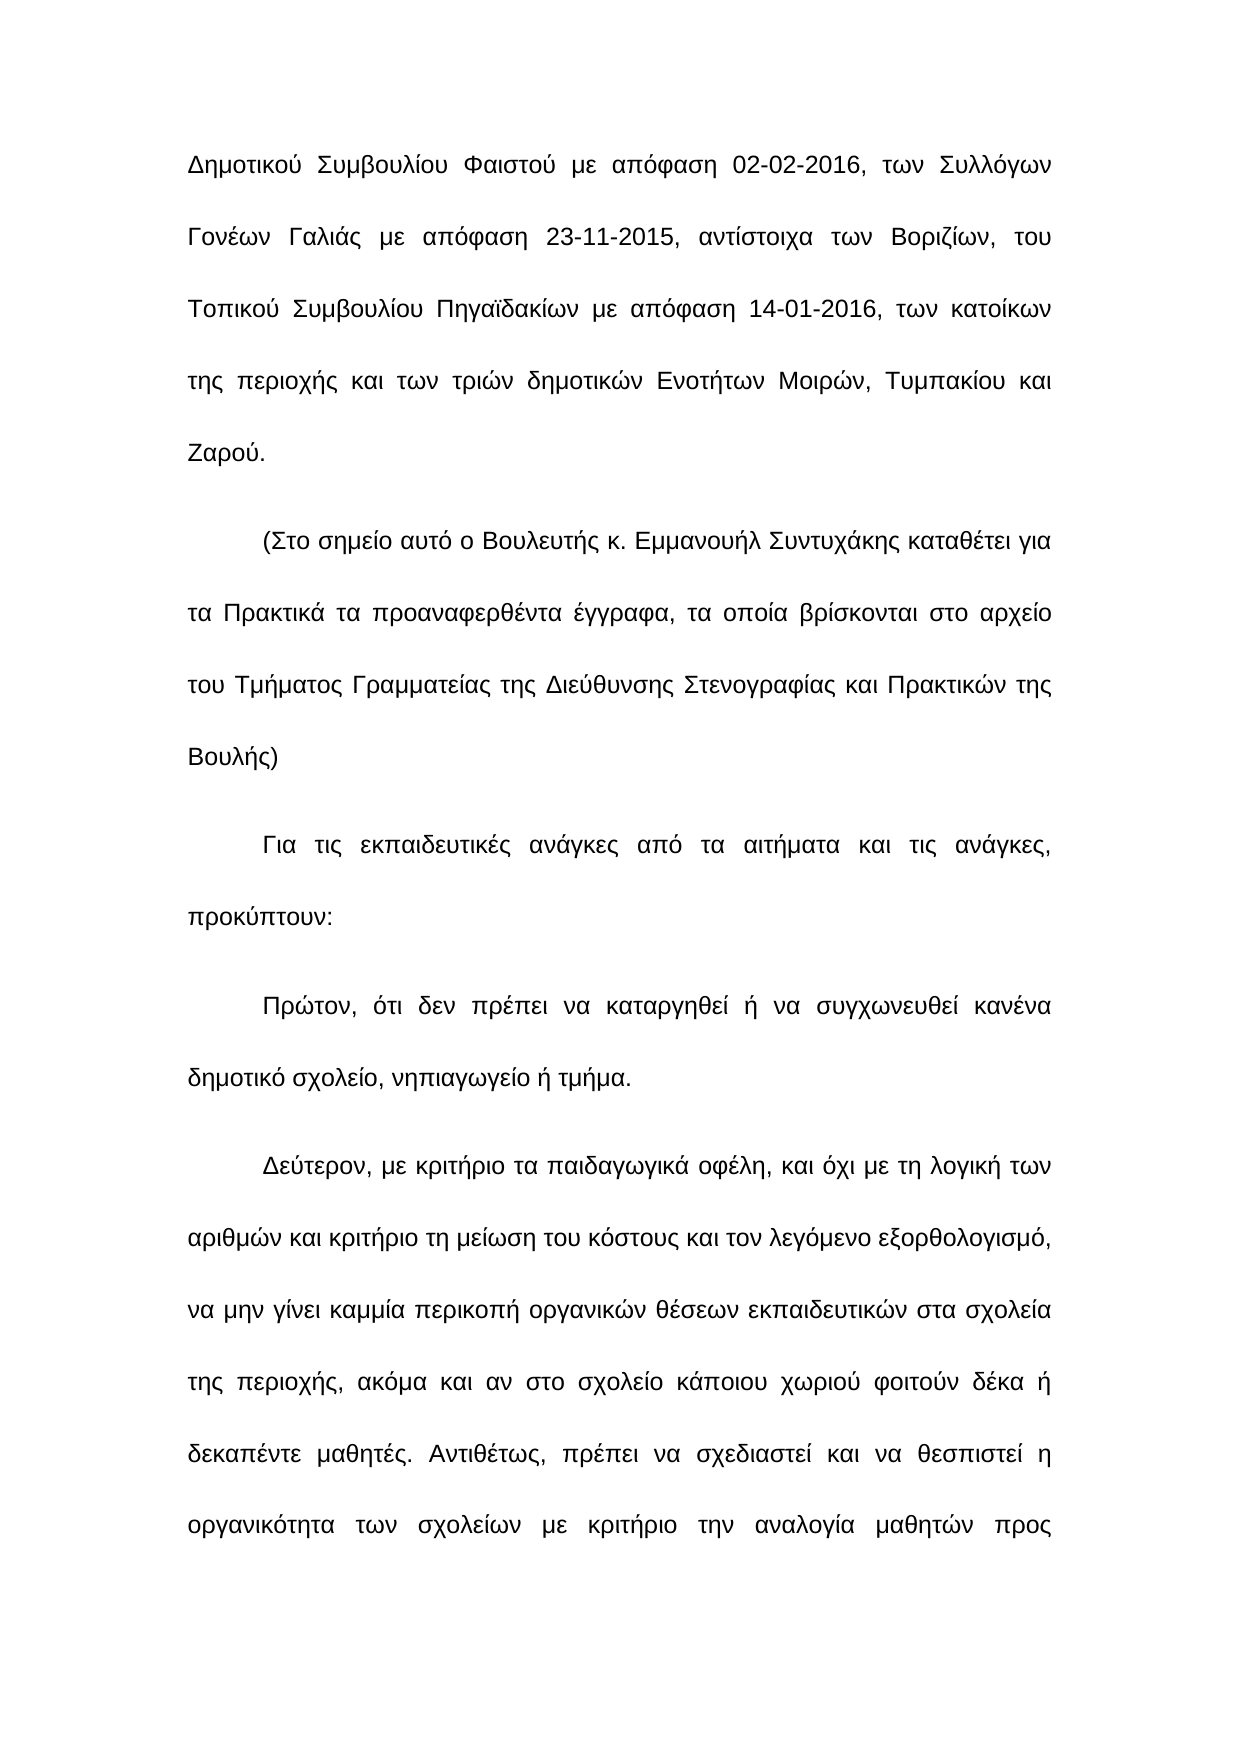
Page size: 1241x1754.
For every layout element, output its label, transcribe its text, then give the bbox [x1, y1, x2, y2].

text Για τις εκπαιδευτικές ανάγκες από τα αιτήματα και τις ανάγκες, προκύπτουν: [187, 830, 1053, 931]
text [187, 1151, 1053, 1539]
text (Στο σημείο αυτό ο Βουλευτής κ. Εμμανουήλ Συντυχάκης καταθέτει για τα Πρακτικά τα προαναφερθέντα έγγραφα, τα οποία βρίσκονται στο αρχείο του Τμήματος Γραμματείας της Διεύθυνσης Στενογραφίας και Πρακτικών της Βουλής) [187, 526, 1053, 770]
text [187, 150, 1053, 466]
text Πρώτον, ότι δεν πρέπει να καταργηθεί ή να συγχωνευθεί κανένα δημοτικό σχολείο, νηπιαγωγείο ή τμήμα. [187, 991, 1053, 1091]
